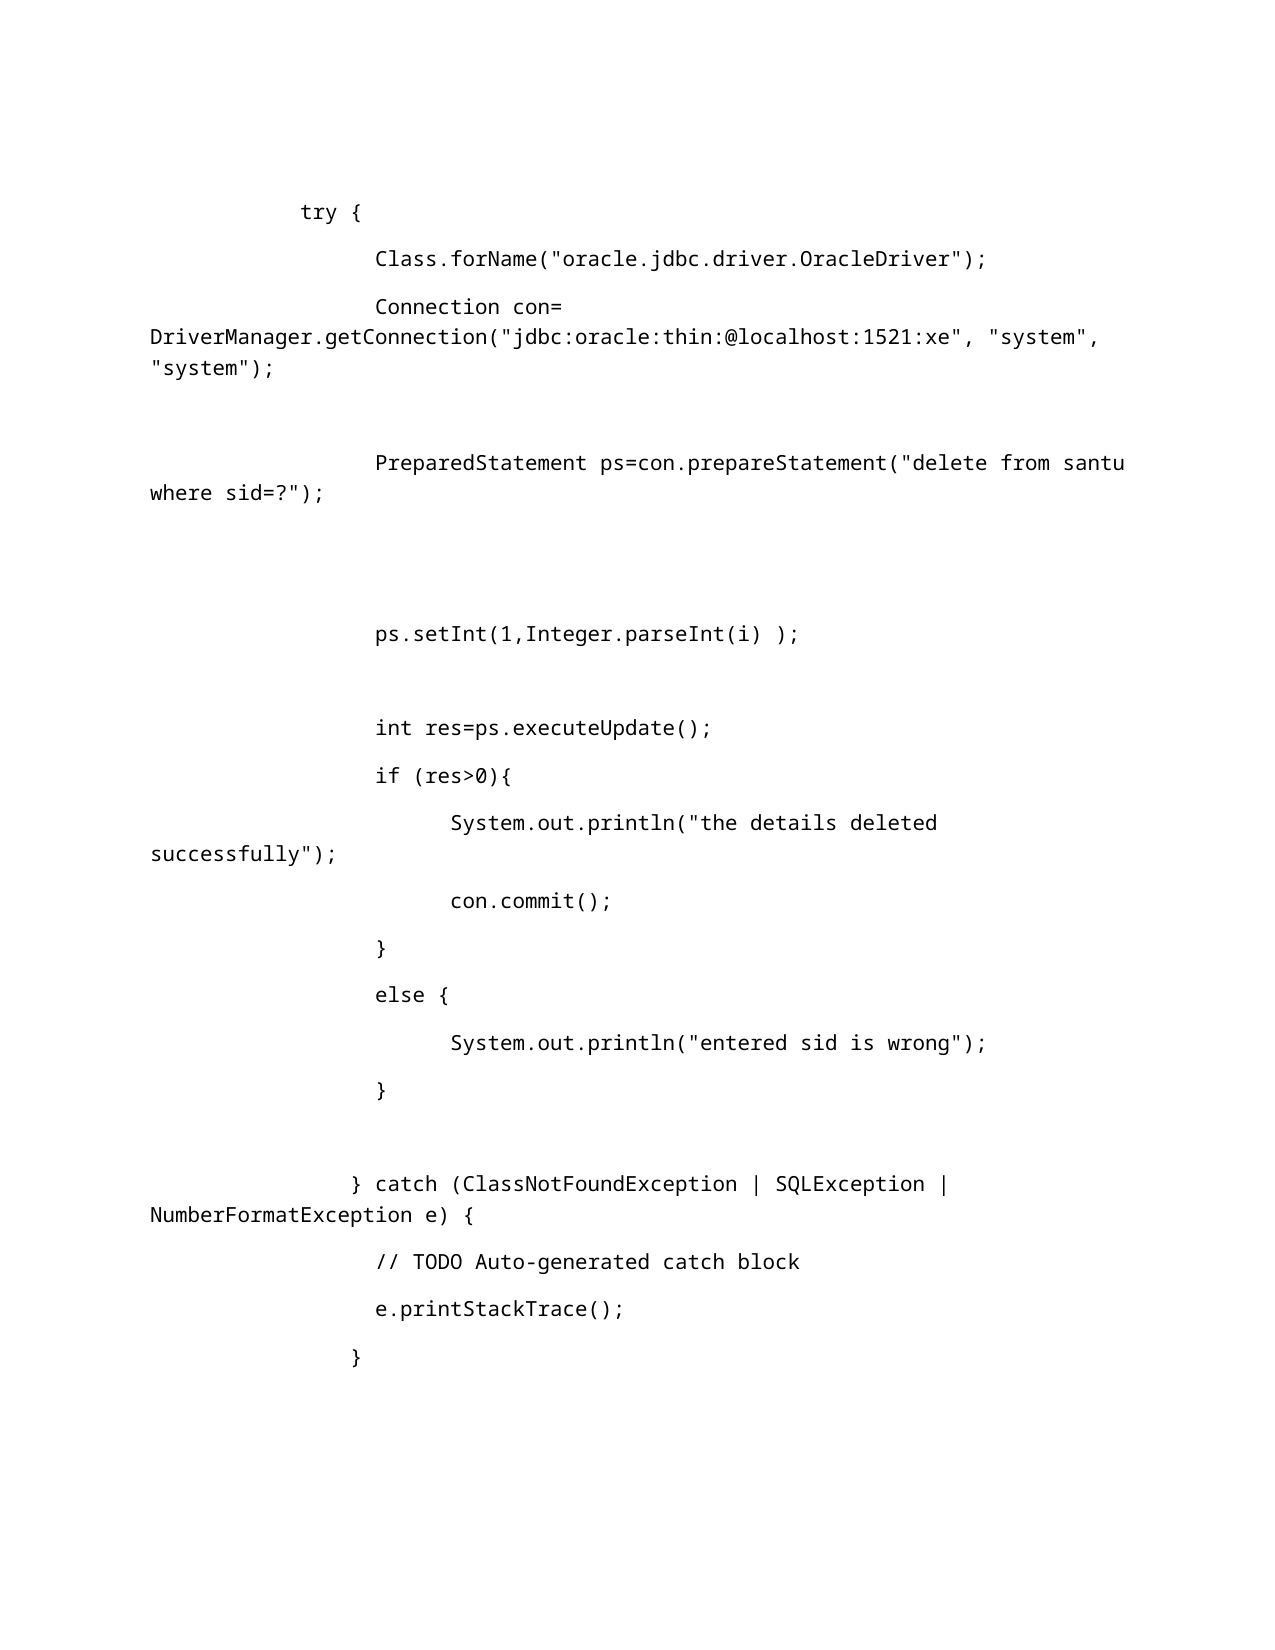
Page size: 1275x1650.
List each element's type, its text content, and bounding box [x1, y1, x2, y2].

text con.commit(); [150, 886, 1125, 914]
text System.out.println("the details deleted successfully"); [150, 808, 1125, 867]
text int res=ps.executeUpdate(); [150, 713, 1125, 742]
text else { [150, 981, 1125, 1009]
text Class.forName("oracle.jdbc.driver.OracleDriver"); [150, 244, 1125, 273]
text } [150, 933, 1125, 962]
text if (res>0){ [150, 761, 1125, 789]
text } [150, 1075, 1125, 1104]
text try { [150, 197, 1125, 226]
text // TODO Auto-generated catch block [150, 1247, 1125, 1276]
text e.printStackTrace(); [150, 1294, 1125, 1323]
text PreparedStatement ps=con.prepareStatement("delete from santu where sid=?"); [150, 448, 1125, 507]
text } [150, 1342, 1125, 1370]
text Connection con= DriverManager.getConnection("jdbc:oracle:thin:@localhost:1521:xe", "system", "system"); [150, 292, 1125, 382]
text } catch (ClassNotFoundException | SQLException |NumberFormatException e) { [150, 1169, 1125, 1228]
text ps.setInt(1,Integer.parseInt(i) ); [150, 619, 1125, 648]
text System.out.println("entered sid is wrong"); [150, 1028, 1125, 1056]
